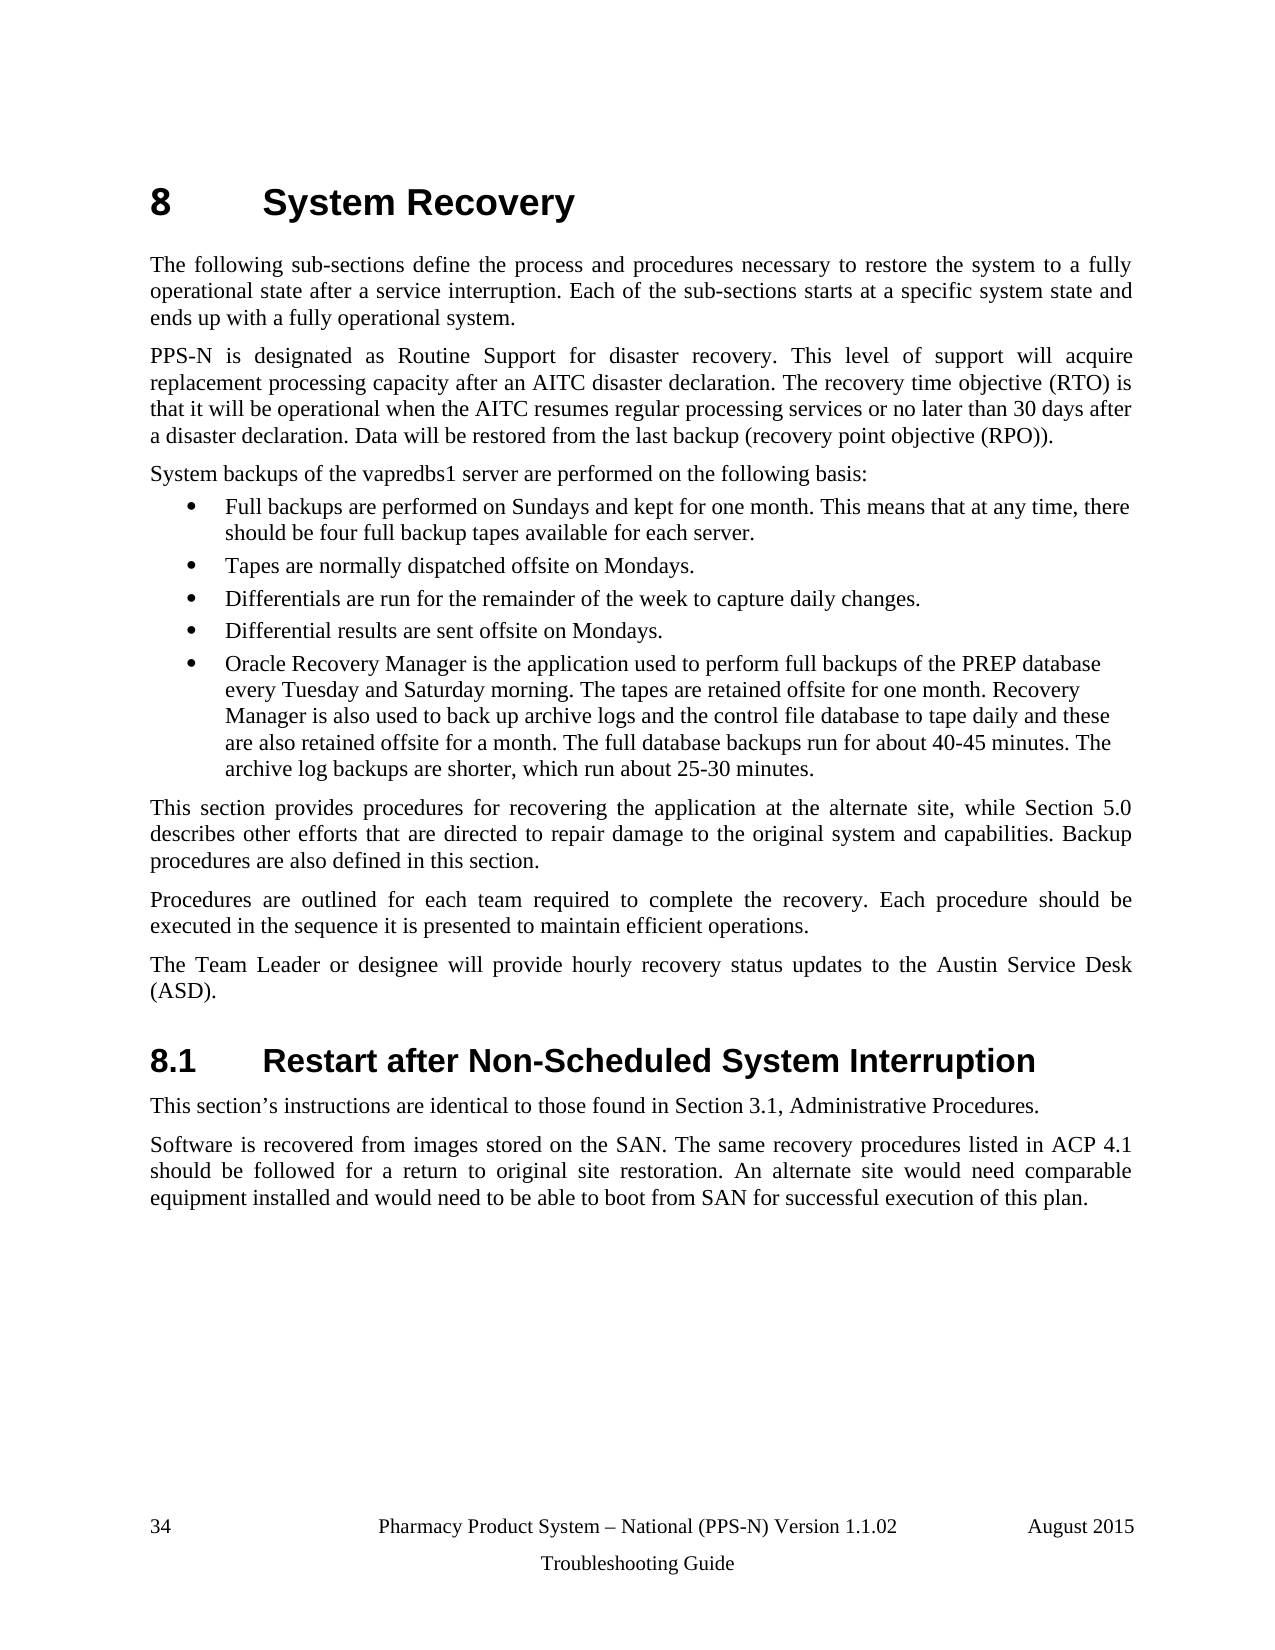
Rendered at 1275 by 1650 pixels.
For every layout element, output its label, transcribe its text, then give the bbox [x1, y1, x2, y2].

subtitle System Recovery [150, 175, 1134, 226]
text Tapes are normally dispatched offsite on Mondays. [187, 552, 1134, 578]
text The Team Leader or designee will provide hourly recovery status updates to the Austin Service Desk (ASD). [150, 951, 1134, 1004]
text Full backups are performed on Sundays and kept for one month. This means that at any time, there should be four full backup tapes available for each server. [187, 493, 1134, 546]
text Differentials are run for the remainder of the week to capture daily changes. [187, 585, 1134, 611]
subtitle Restart after Non-Scheduled System Interruption [150, 1041, 1134, 1079]
text System backups of the vapredbs1 server are performed on the following basis: [150, 461, 1134, 487]
text Differential results are sent offsite on Mondays. [187, 617, 1134, 644]
text The following sub-sections define the process and procedures necessary to restore the system to a fully operational state after a service interruption. Each of the sub-sections starts at a specific system state and ends up with a fully operational system. [150, 251, 1134, 330]
text PPS-N is designated as Routine Support for disaster recovery. This level of support will acquire replacement processing capacity after an AITC disaster declaration. The recovery time objective (RTO) is that it will be operational when the AITC resumes regular processing services or no later than 30 days after a disaster declaration. Data will be restored from the last backup (recovery point objective (RPO)). [150, 343, 1134, 448]
text Oracle Recovery Manager is the application used to perform full backups of the PREP database every Tuesday and Saturday morning. The tapes are retained offsite for one month. Recovery Manager is also used to back up archive logs and the control file database to tape daily and these are also retained offsite for a month. The full database backups run for about 40-45 minutes. The archive log backups are shorter, which run about 25-30 minutes. [187, 650, 1134, 782]
text Software is recovered from images stored on the SAN. The same recovery procedures listed in ACP 4.1 should be followed for a return to original site restoration. An alternate site would need comparable equipment installed and would need to be able to boot from SAN for successful execution of this plan. [150, 1131, 1134, 1210]
text This section’s instructions are identical to those found in Section 3.1, Administrative Procedures. [150, 1092, 1134, 1118]
text This section provides procedures for recovering the application at the alternate site, while Section 5.0 describes other efforts that are directed to repair damage to the original system and capabilities. Backup procedures are also defined in this section. [150, 794, 1134, 873]
text Procedures are outlined for each team required to complete the recovery. Each procedure should be executed in the sequence it is presented to maintain efficient operations. [150, 886, 1134, 938]
